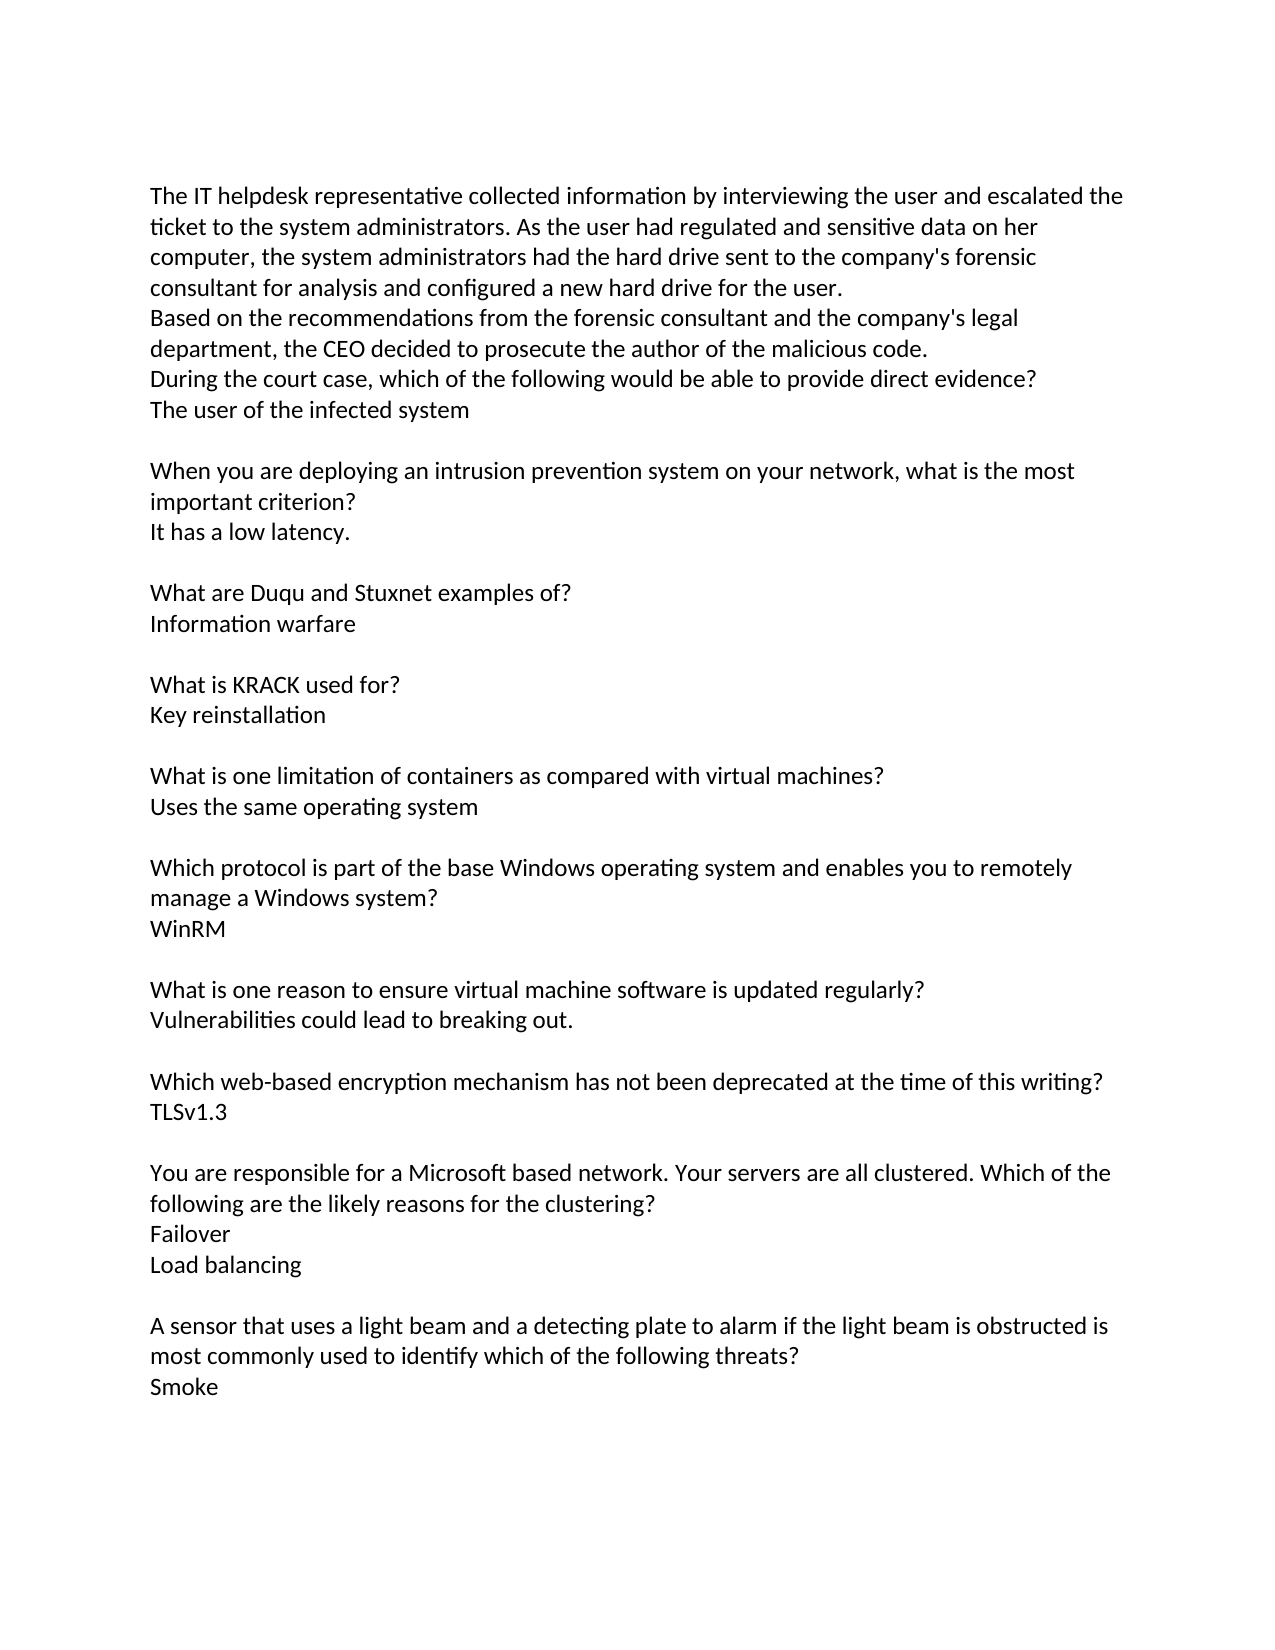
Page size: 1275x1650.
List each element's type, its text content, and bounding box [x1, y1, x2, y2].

text Which web-based encryption mechanism has not been deprecated at the time of this writing? [150, 1066, 1125, 1096]
text A sensor that uses a light beam and a detecting plate to alarm if the light beam is obstructed is most commonly used to identify which of the following threats? [150, 1310, 1125, 1371]
text You are responsible for a Microsoft based network. Your servers are all clustered. Which of the following are the likely reasons for the clustering? [150, 1157, 1125, 1218]
text When you are deploying an intrusion prevention system on your network, what is the most important criterion? [150, 455, 1125, 516]
text What are Duqu and Stuxnet examples of? [150, 577, 1125, 608]
text Failover [150, 1218, 1125, 1249]
text Vulnerabilities could lead to breaking out. [150, 1004, 1125, 1035]
text Based on the recommendations from the forensic consultant and the company's legal department, the CEO decided to prosecute the author of the malicious code. [150, 303, 1125, 364]
text Which protocol is part of the base Windows operating system and enables you to remotely manage a Windows system? [150, 852, 1125, 913]
text Information warfare [150, 608, 1125, 638]
text TLSv1.3 [150, 1096, 1125, 1127]
text Load balancing [150, 1249, 1125, 1279]
text What is one reason to ensure virtual machine software is updated regularly? [150, 974, 1125, 1004]
text The user of the infected system [150, 394, 1125, 425]
text It has a low latency. [150, 516, 1125, 547]
text Uses the same operating system [150, 791, 1125, 821]
text WinRM [150, 913, 1125, 943]
text During the court case, which of the following would be able to provide direct evidence? [150, 364, 1125, 394]
text What is one limitation of containers as compared with virtual machines? [150, 760, 1125, 791]
text Smoke [150, 1371, 1125, 1401]
text What is KRACK used for? [150, 669, 1125, 699]
text The IT helpdesk representative collected information by interviewing the user and escalated the ticket to the system administrators. As the user had regulated and sensitive data on her computer, the system administrators had the hard drive sent to the company's forensic consultant for analysis and configured a new hard drive for the user. [150, 181, 1125, 303]
text Key reinstallation [150, 699, 1125, 730]
